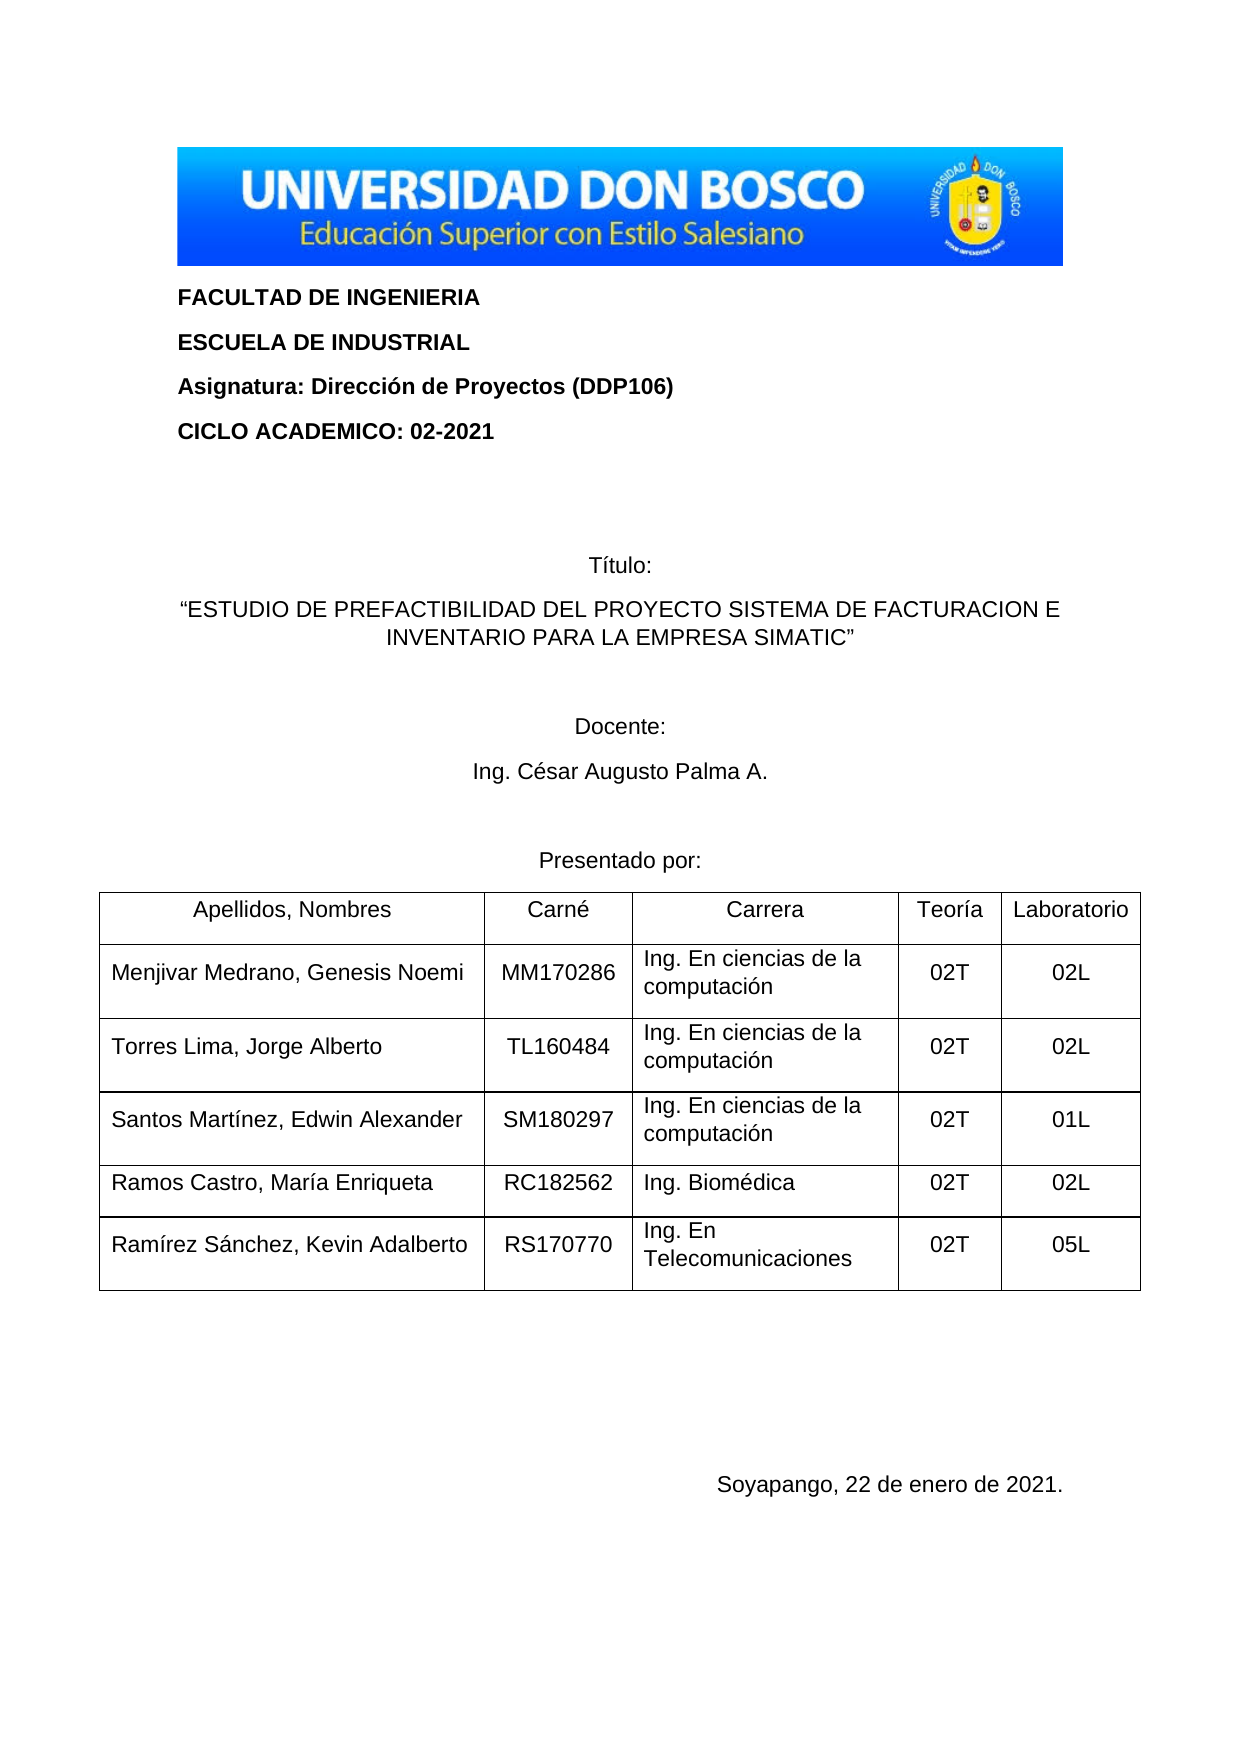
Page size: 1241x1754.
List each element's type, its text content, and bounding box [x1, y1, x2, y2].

table_cell Ing. Biomédica [633, 1166, 898, 1216]
table_cell Menjivar Medrano, Genesis Noemi [100, 945, 484, 1018]
table_header Teoría [899, 893, 1001, 944]
table_cell 02T [899, 1093, 1001, 1165]
table_cell 02L [1002, 945, 1140, 1018]
text “ESTUDIO DE PREFACTIBILIDAD DEL PROYECTO SISTEMA DE FACTURACION E INVENTARIO PARA LA EMPRESA SIMATIC” [177, 596, 1063, 650]
table_cell 05L [1002, 1218, 1140, 1290]
table_cell Santos Martínez, Edwin Alexander [100, 1093, 484, 1165]
text Título: [177, 552, 1063, 578]
table_header Laboratorio [1002, 893, 1140, 944]
table_cell Ramírez Sánchez, Kevin Adalberto [100, 1218, 484, 1290]
table_cell Ing. En ciencias de la computación [633, 1019, 898, 1091]
table_cell RS170770 [485, 1218, 632, 1290]
table_cell 02T [899, 1019, 1001, 1091]
table_cell 02T [899, 1218, 1001, 1290]
table_cell Ing. En Telecomunicaciones [633, 1218, 898, 1290]
text FACULTAD DE INGENIERIA [177, 284, 1063, 310]
table_cell 02T [899, 1166, 1001, 1216]
table_cell 02T [899, 945, 1001, 1018]
text Soyapango, 22 de enero de 2021. [177, 1471, 1063, 1497]
table_header Carrera [633, 893, 898, 944]
text Docente: [177, 713, 1063, 739]
table_cell TL160484 [485, 1019, 632, 1091]
table_cell Ramos Castro, María Enriqueta [100, 1166, 484, 1216]
table_cell Torres Lima, Jorge Alberto [100, 1019, 484, 1091]
text ESCUELA DE INDUSTRIAL [177, 329, 1063, 355]
table_cell 02L [1002, 1019, 1140, 1091]
table_cell Ing. En ciencias de la computación [633, 1093, 898, 1165]
table_cell RC182562 [485, 1166, 632, 1216]
text Presentado por: [177, 847, 1063, 873]
table_cell 01L [1002, 1093, 1140, 1165]
table_cell MM170286 [485, 945, 632, 1018]
picture [177, 155, 1063, 266]
table_cell SM180297 [485, 1093, 632, 1165]
text CICLO ACADEMICO: 02-2021 [177, 418, 1063, 444]
text Asignatura: Dirección de Proyectos (DDP106) [177, 373, 1063, 399]
table_header Carné [485, 893, 632, 944]
table_header Apellidos, Nombres [100, 893, 484, 944]
text Ing. César Augusto Palma A. [177, 758, 1063, 784]
table_cell Ing. En ciencias de la computación [633, 945, 898, 1018]
table_cell 02L [1002, 1166, 1140, 1216]
